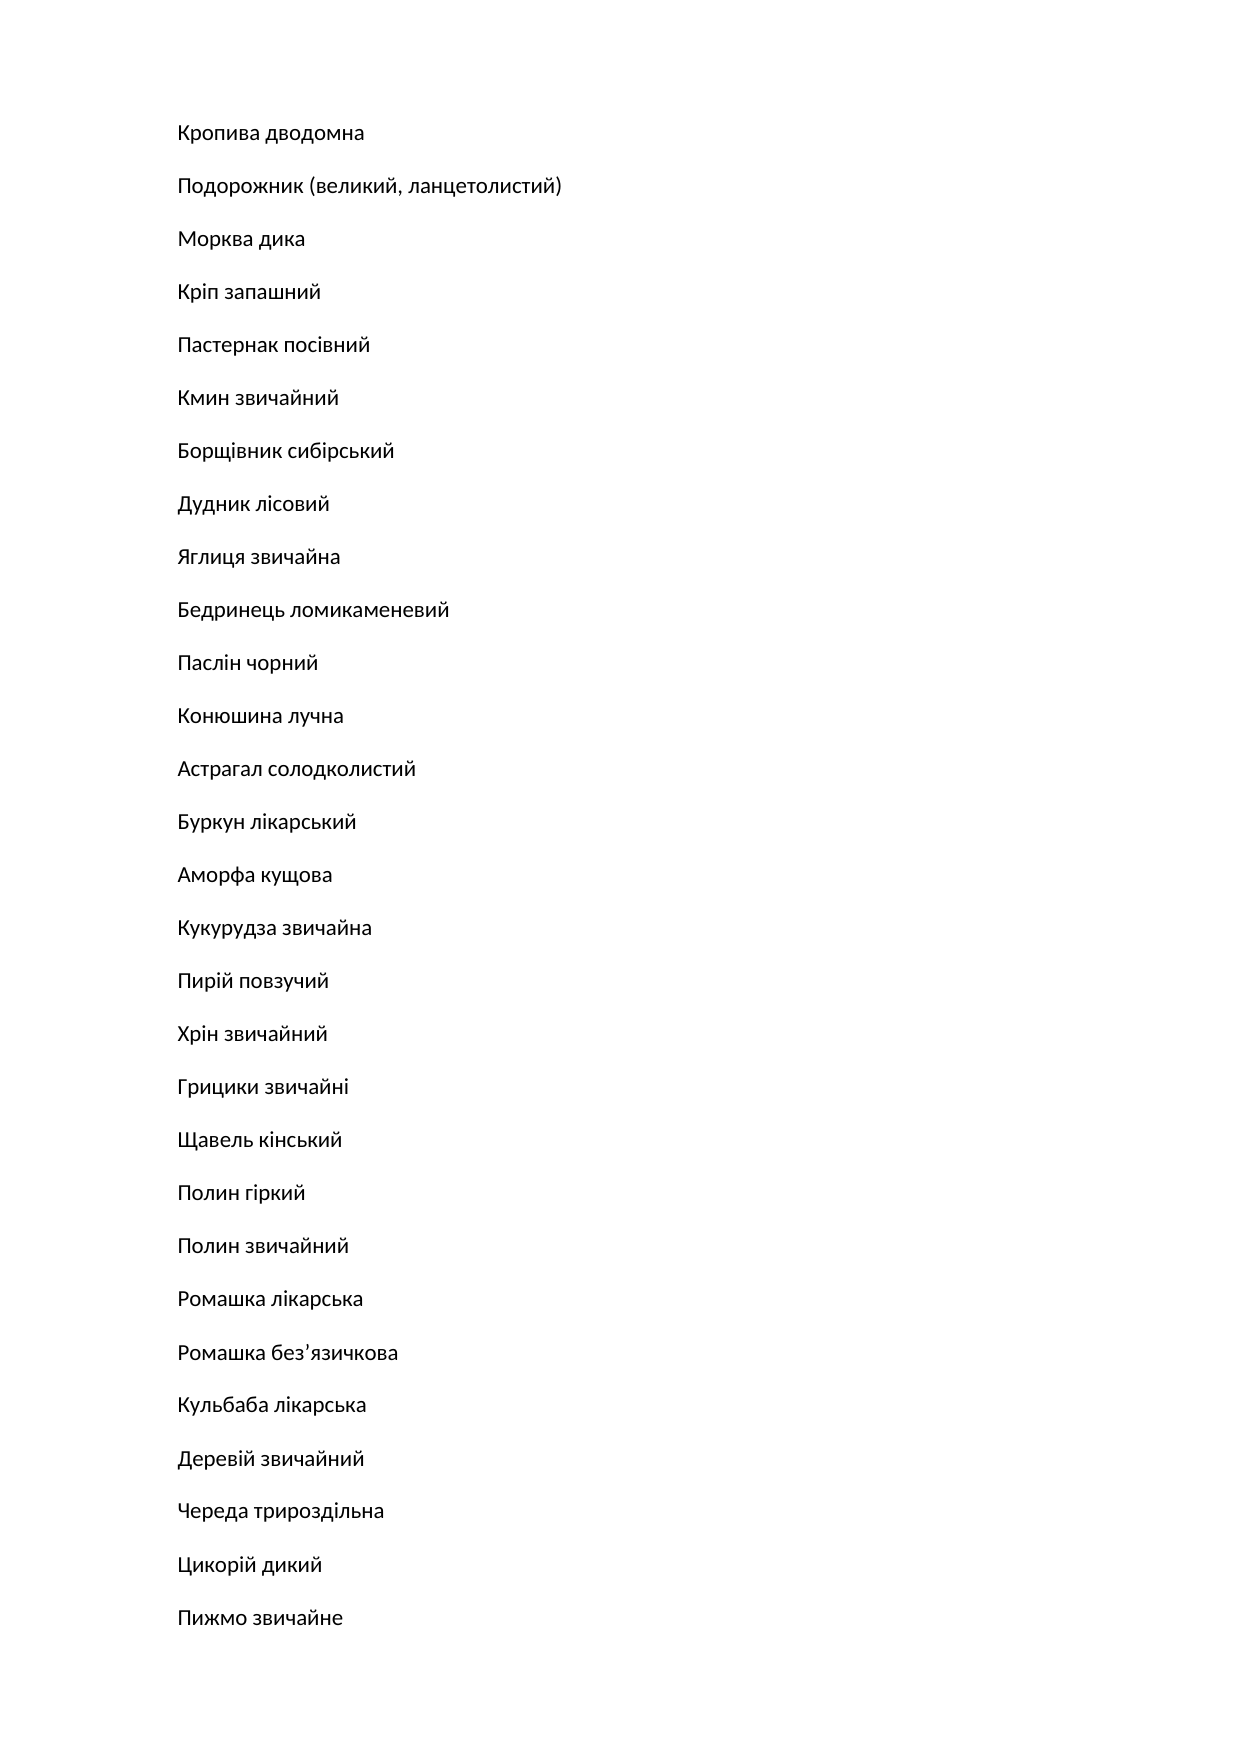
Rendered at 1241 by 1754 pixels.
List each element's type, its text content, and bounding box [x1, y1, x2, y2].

text Буркун лікарський [177, 807, 1152, 835]
text Кукурудза звичайна [177, 913, 1152, 941]
text Пирій повзучий [177, 966, 1152, 994]
text Ромашка без’язичкова [177, 1338, 1152, 1366]
text Деревій звичайний [177, 1444, 1152, 1472]
text Пастернак посівний [177, 330, 1152, 358]
text Грицики звичайні [177, 1072, 1152, 1101]
text Дудник лісовий [177, 489, 1152, 517]
text Астрагал солодколистий [177, 754, 1152, 782]
text Бедринець ломикаменевий [177, 595, 1152, 623]
text Паслін чорний [177, 648, 1152, 676]
text Хрін звичайний [177, 1019, 1152, 1047]
text Кріп запашний [177, 277, 1152, 305]
text Морква дика [177, 224, 1152, 252]
text Пижмо звичайне [177, 1603, 1152, 1631]
text Яглиця звичайна [177, 542, 1152, 570]
text Полин звичайний [177, 1232, 1152, 1259]
text Кмин звичайний [177, 383, 1152, 411]
text Борщівник сибірський [177, 436, 1152, 464]
text Ромашка лікарська [177, 1284, 1152, 1313]
text Кропива дводомна [177, 118, 1152, 146]
text Щавель кінський [177, 1126, 1152, 1153]
text Кульбаба лікарська [177, 1391, 1152, 1419]
text Цикорій дикий [177, 1550, 1152, 1578]
text Конюшина лучна [177, 701, 1152, 729]
text Аморфа кущова [177, 860, 1152, 888]
text Подорожник (великий, ланцетолистий) [177, 171, 1152, 199]
text Череда трироздільна [177, 1497, 1152, 1525]
text Полин гіркий [177, 1178, 1152, 1207]
